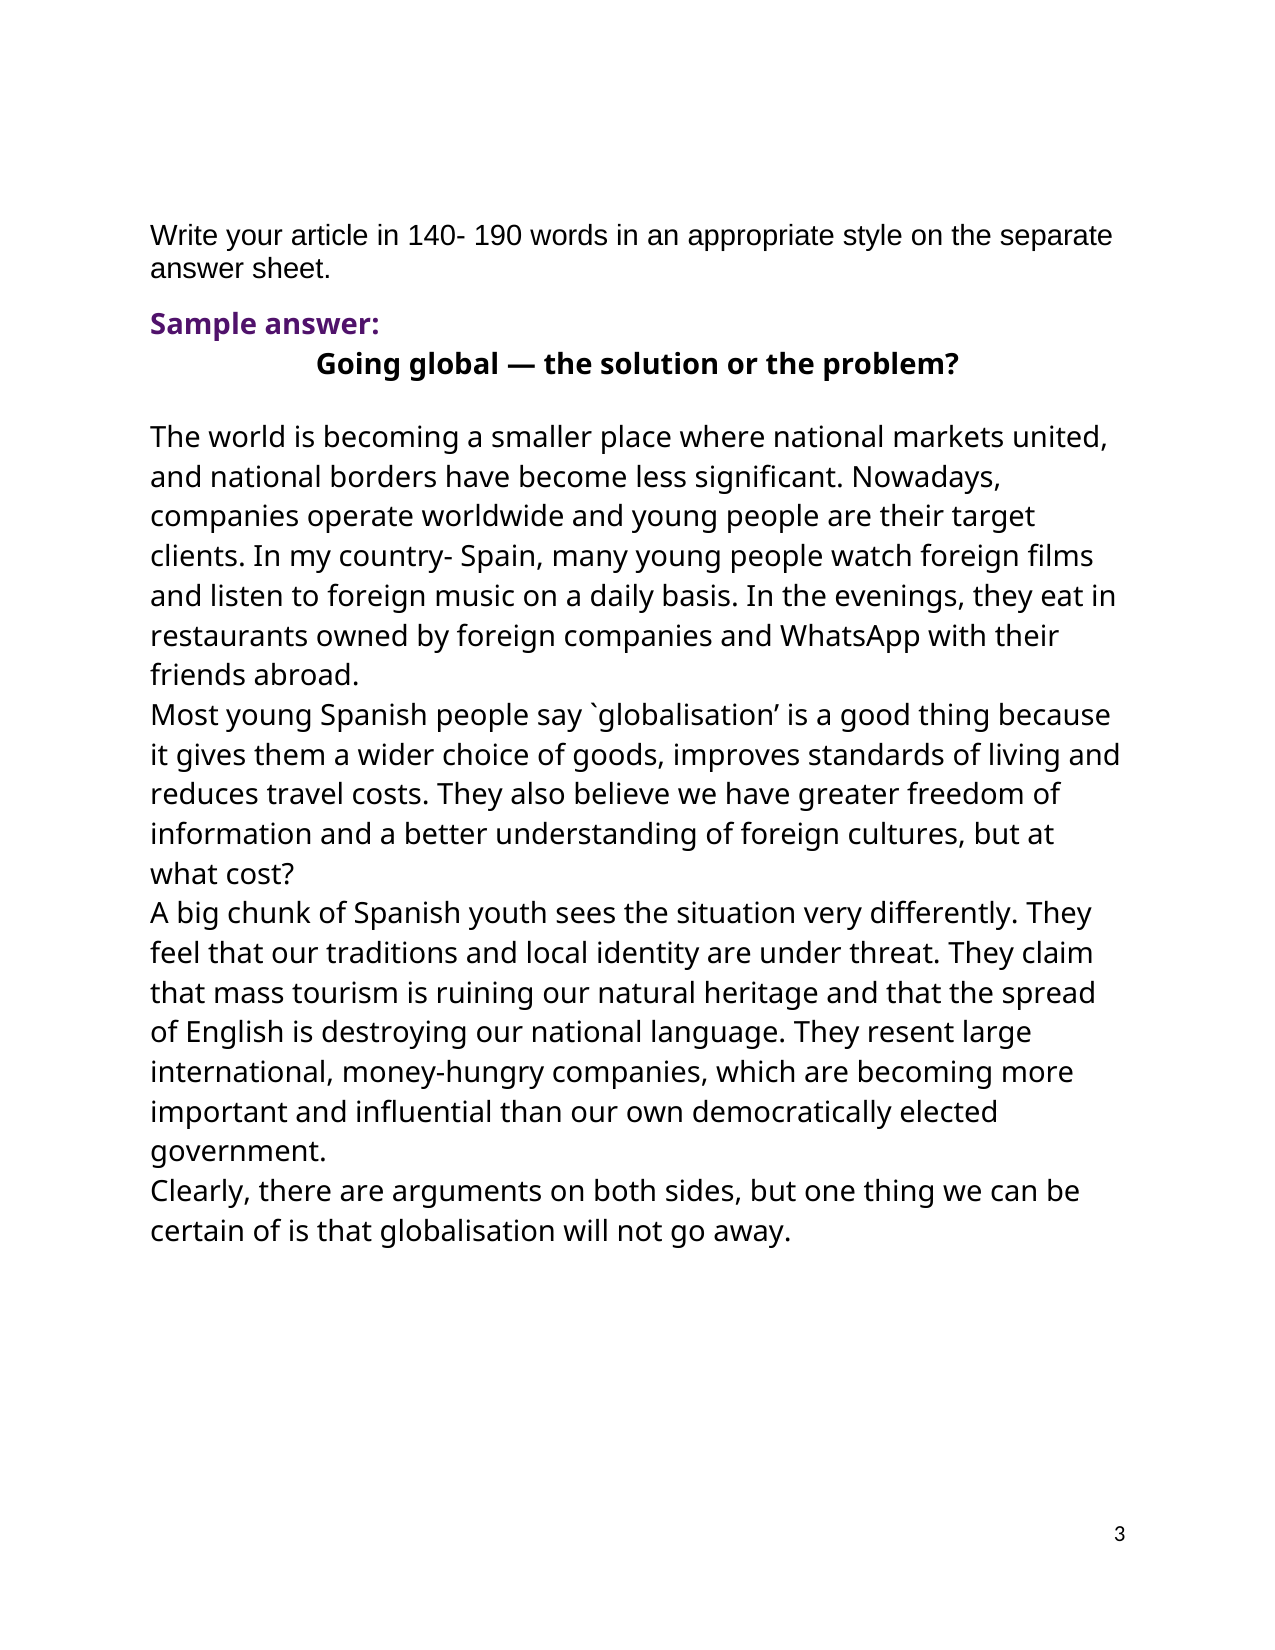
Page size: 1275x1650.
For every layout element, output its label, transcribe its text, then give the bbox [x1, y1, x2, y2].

text Clearly, there are arguments on both sides, but one thing we can be certain of is that globalisation will not go away. [150, 1170, 1125, 1250]
text A big chunk of Spanish youth sees the situation very differently. They feel that our traditions and local identity are under threat. They claim that mass tourism is ruining our natural heritage and that the spread of English is destroying our national language. They resent large international, money-hungry companies, which are becoming more important and influential than our own democratically elected government. [150, 893, 1125, 1170]
text Write your article in 140- 190 words in an appropriate style on the separate answer sheet. [150, 218, 1125, 285]
text Sample answer: [150, 303, 1125, 343]
text The world is becoming a smaller place where national markets united, and national borders have become less significant. Nowadays, companies operate worldwide and young people are their target clients. In my country- Spain, many young people watch foreign films and listen to foreign music on a daily basis. In the evenings, they eat in restaurants owned by foreign companies and WhatsApp with their friends abroad. [150, 416, 1125, 694]
text Most young Spanish people say `globalisation’ is a good thing because it gives them a wider choice of goods, improves standards of living and reduces travel costs. They also believe we have greater freedom of information and a better understanding of foreign cultures, but at what cost? [150, 694, 1125, 893]
text Going global — the solution or the problem? [150, 343, 1125, 383]
